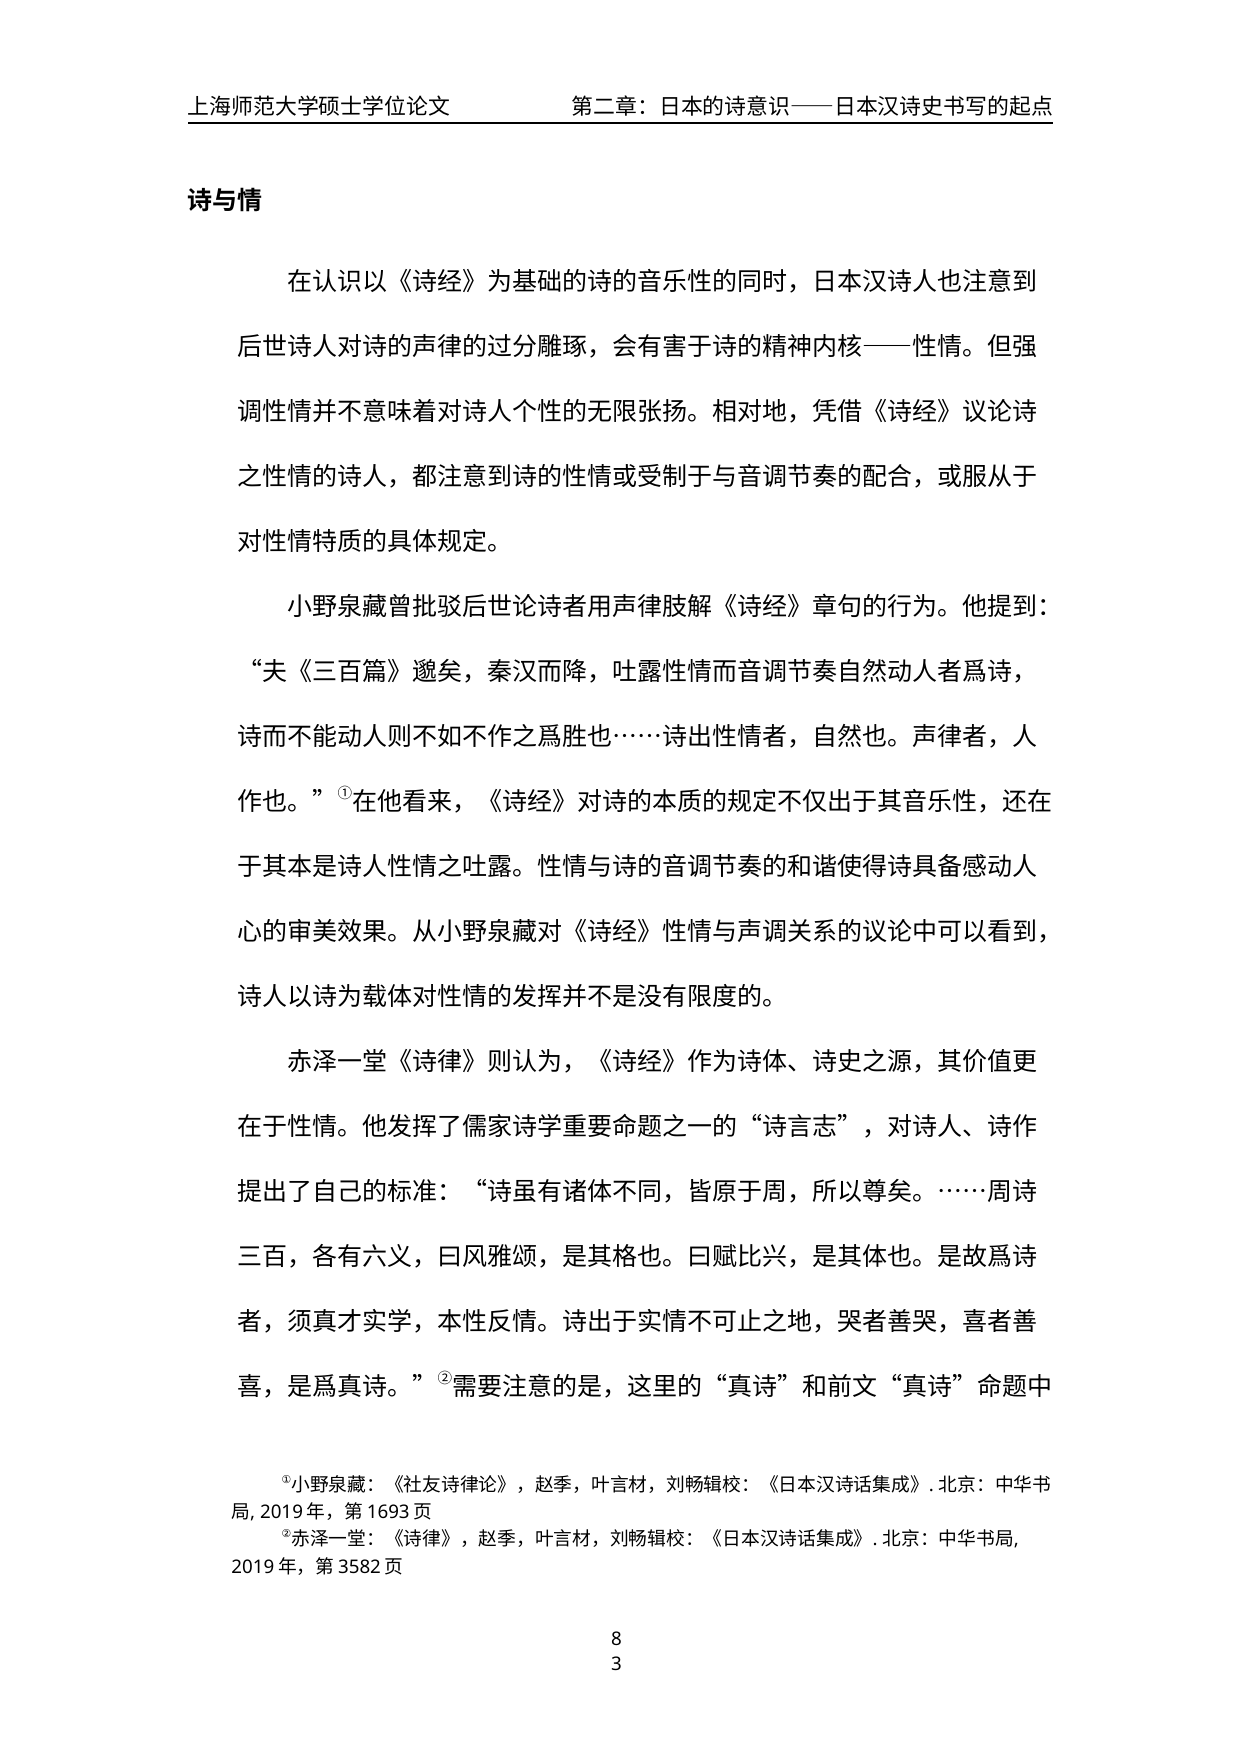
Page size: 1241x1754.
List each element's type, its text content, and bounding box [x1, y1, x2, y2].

text 在认识以《诗经》为基础的诗的音乐性的同时，日本汉诗人也注意到后世诗人对诗的声律的过分雕琢，会有害于诗的精神内核——性情。但强调性情并不意味着对诗人个性的无限张扬。相对地，凭借《诗经》议论诗之性情的诗人，都注意到诗的性情或受制于与音调节奏的配合，或服从于对性情特质的具体规定。 [237, 247, 1053, 572]
text 诗与情 [187, 166, 1053, 231]
text 小野泉藏曾批驳后世论诗者用声律肢解《诗经》章句的行为。他提到：“夫《三百篇》邈矣，秦汉而降，吐露性情而音调节奏自然动人者爲诗，诗而不能动人则不如不作之爲胜也……诗出性情者，自然也。声律者，人作也。”在他看来，《诗经》对诗的本质的规定不仅出于其音乐性，还在于其本是诗人性情之吐露。性情与诗的音调节奏的和谐使得诗具备感动人心的审美效果。从小野泉藏对《诗经》性情与声调关系的议论中可以看到，诗人以诗为载体对性情的发挥并不是没有限度的。 [237, 572, 1053, 1027]
